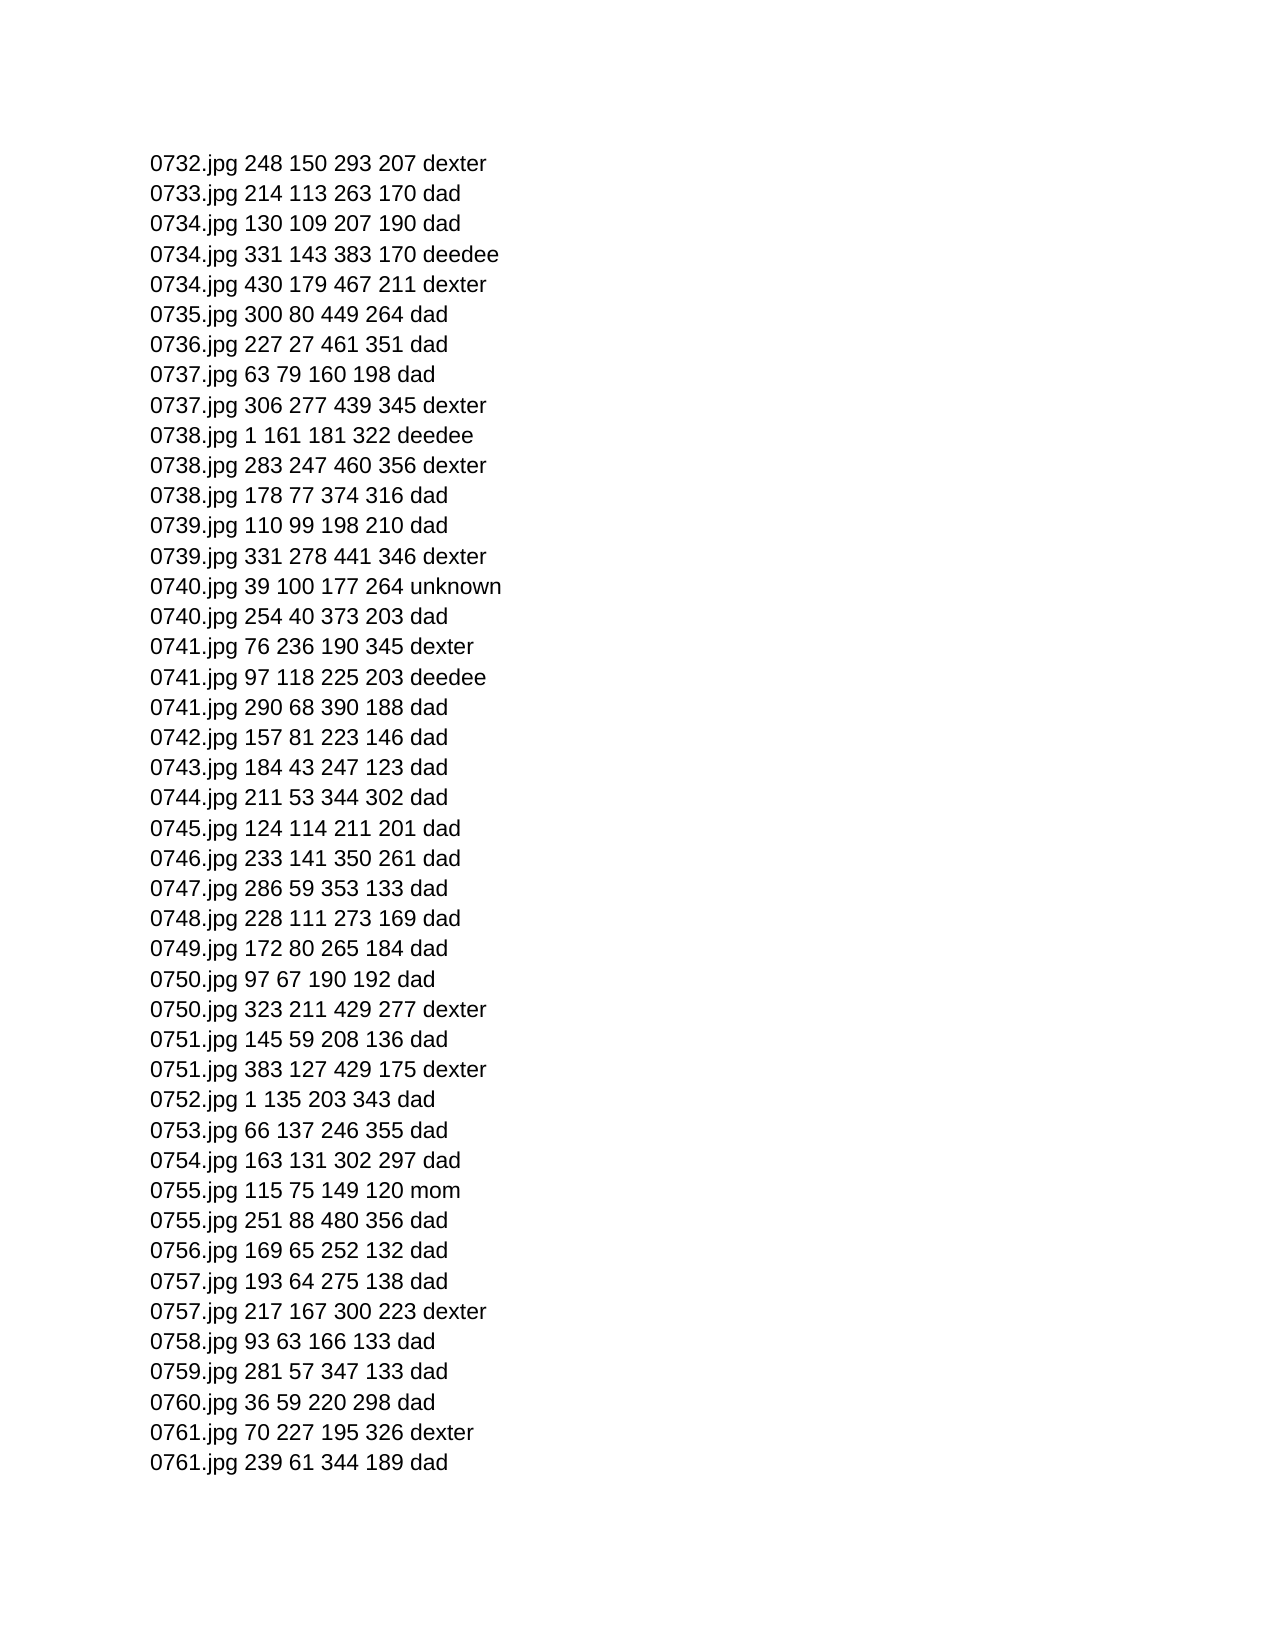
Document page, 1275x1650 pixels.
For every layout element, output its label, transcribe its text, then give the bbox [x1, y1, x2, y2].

text 0736.jpg 227 27 461 351 dad [150, 331, 1125, 358]
text 0732.jpg 248 150 293 207 dexter [150, 150, 1125, 176]
text 0755.jpg 251 88 480 356 dad [150, 1207, 1125, 1234]
text 0740.jpg 254 40 373 203 dad [150, 603, 1125, 629]
text 0734.jpg 430 179 467 211 dexter [150, 271, 1125, 297]
text 0734.jpg 130 109 207 190 dad [150, 210, 1125, 237]
text 0741.jpg 290 68 390 188 dad [150, 694, 1125, 720]
text 0761.jpg 239 61 344 189 dad [150, 1449, 1125, 1475]
text 0737.jpg 63 79 160 198 dad [150, 361, 1125, 388]
text 0737.jpg 306 277 439 345 dexter [150, 392, 1125, 418]
text 0733.jpg 214 113 263 170 dad [150, 180, 1125, 207]
text 0759.jpg 281 57 347 133 dad [150, 1358, 1125, 1385]
text 0756.jpg 169 65 252 132 dad [150, 1237, 1125, 1264]
text 0753.jpg 66 137 246 355 dad [150, 1117, 1125, 1143]
text 0747.jpg 286 59 353 133 dad [150, 875, 1125, 901]
text 0743.jpg 184 43 247 123 dad [150, 754, 1125, 781]
text 0754.jpg 163 131 302 297 dad [150, 1147, 1125, 1173]
text 0740.jpg 39 100 177 264 unknown [150, 573, 1125, 599]
text 0744.jpg 211 53 344 302 dad [150, 784, 1125, 811]
text 0750.jpg 323 211 429 277 dexter [150, 996, 1125, 1022]
text 0751.jpg 383 127 429 175 dexter [150, 1056, 1125, 1083]
text 0734.jpg 331 143 383 170 deedee [150, 241, 1125, 267]
text 0755.jpg 115 75 149 120 mom [150, 1177, 1125, 1203]
text 0735.jpg 300 80 449 264 dad [150, 301, 1125, 327]
text 0749.jpg 172 80 265 184 dad [150, 935, 1125, 962]
text 0738.jpg 1 161 181 322 deedee [150, 422, 1125, 448]
text 0741.jpg 76 236 190 345 dexter [150, 633, 1125, 660]
text 0739.jpg 331 278 441 346 dexter [150, 543, 1125, 569]
text 0738.jpg 178 77 374 316 dad [150, 482, 1125, 509]
text 0761.jpg 70 227 195 326 dexter [150, 1419, 1125, 1445]
text 0752.jpg 1 135 203 343 dad [150, 1086, 1125, 1113]
text 0741.jpg 97 118 225 203 deedee [150, 663, 1125, 690]
text 0758.jpg 93 63 166 133 dad [150, 1328, 1125, 1354]
text 0757.jpg 217 167 300 223 dexter [150, 1298, 1125, 1324]
text 0760.jpg 36 59 220 298 dad [150, 1388, 1125, 1415]
text 0751.jpg 145 59 208 136 dad [150, 1026, 1125, 1052]
text 0738.jpg 283 247 460 356 dexter [150, 452, 1125, 478]
text 0746.jpg 233 141 350 261 dad [150, 845, 1125, 871]
text 0745.jpg 124 114 211 201 dad [150, 814, 1125, 841]
text 0748.jpg 228 111 273 169 dad [150, 905, 1125, 932]
text 0742.jpg 157 81 223 146 dad [150, 724, 1125, 750]
text 0750.jpg 97 67 190 192 dad [150, 966, 1125, 992]
text 0757.jpg 193 64 275 138 dad [150, 1268, 1125, 1294]
text 0739.jpg 110 99 198 210 dad [150, 512, 1125, 539]
